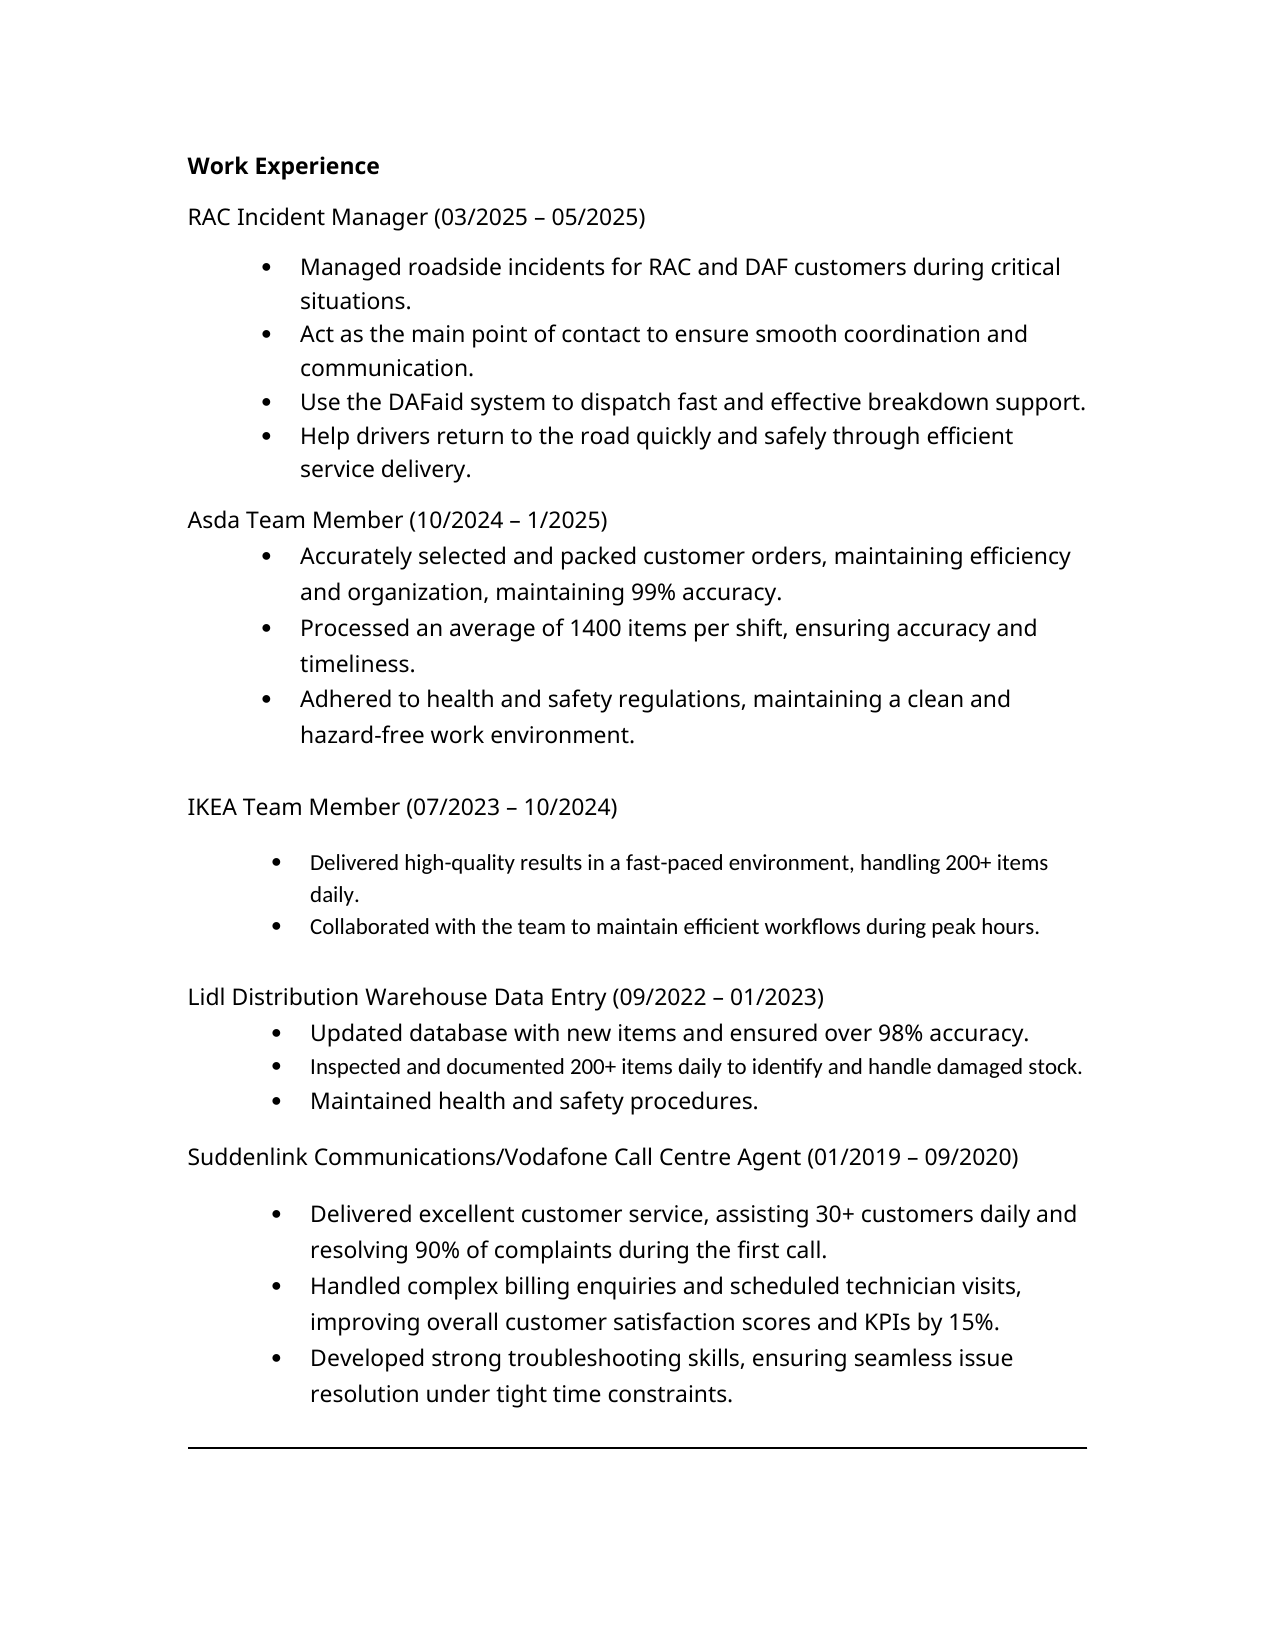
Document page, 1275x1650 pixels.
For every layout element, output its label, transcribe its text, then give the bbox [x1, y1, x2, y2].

list Delivered excellent customer service, assisting 30+ customers daily and resolving 90% of complaints during the first call. [272, 1198, 1087, 1265]
list Updated database with new items and ensured over 98% accuracy. [272, 1016, 1087, 1048]
list Accurately selected and packed customer orders, maintaining efficiency and organization, maintaining 99% accuracy. [262, 540, 1087, 607]
list Asda Team Member (10/2024 – 1/2025) [187, 504, 1087, 535]
list Inspected and documented 200+ items daily to identify and handle damaged stock. [272, 1052, 1087, 1080]
list Maintained health and safety procedures. [272, 1084, 1087, 1116]
list Act as the main point of contact to ensure smooth coordination and communication. [262, 318, 1087, 383]
list Collaborated with the team to maintain efficient workflows during peak hours. [272, 912, 1087, 940]
list Help drivers return to the road quickly and safely through efficient service delivery. [262, 419, 1087, 484]
list Processed an average of 1400 items per shift, ensuring accuracy and timeliness. [262, 612, 1087, 679]
list IKEA Team Member (07/2023 – 10/2024) [187, 791, 1087, 822]
list Managed roadside incidents for RAC and DAF customers during critical situations. [262, 251, 1087, 316]
list Use the DAFaid system to dispatch fast and effective breakdown support. [262, 386, 1087, 417]
list Lidl Distribution Warehouse Data Entry (09/2022 – 01/2023) [187, 981, 1087, 1012]
text RAC Incident Manager (03/2025 – 05/2025) [187, 200, 1087, 232]
list Handled complex billing enquiries and scheduled technician visits, improving overall customer satisfaction scores and KPIs by 15%. [272, 1270, 1087, 1337]
list Adhered to health and safety regulations, maintaining a clean and hazard-free work environment. [262, 683, 1087, 751]
list Suddenlink Communications/Vodafone Call Centre Agent (01/2019 – 09/2020) [187, 1141, 1087, 1173]
list Delivered high-quality results in a fast-paced environment, handling 200+ items daily. [272, 848, 1087, 908]
text Work Experience [187, 150, 1087, 181]
list Developed strong troubleshooting skills, ensuring seamless issue resolution under tight time constraints. [272, 1342, 1087, 1409]
